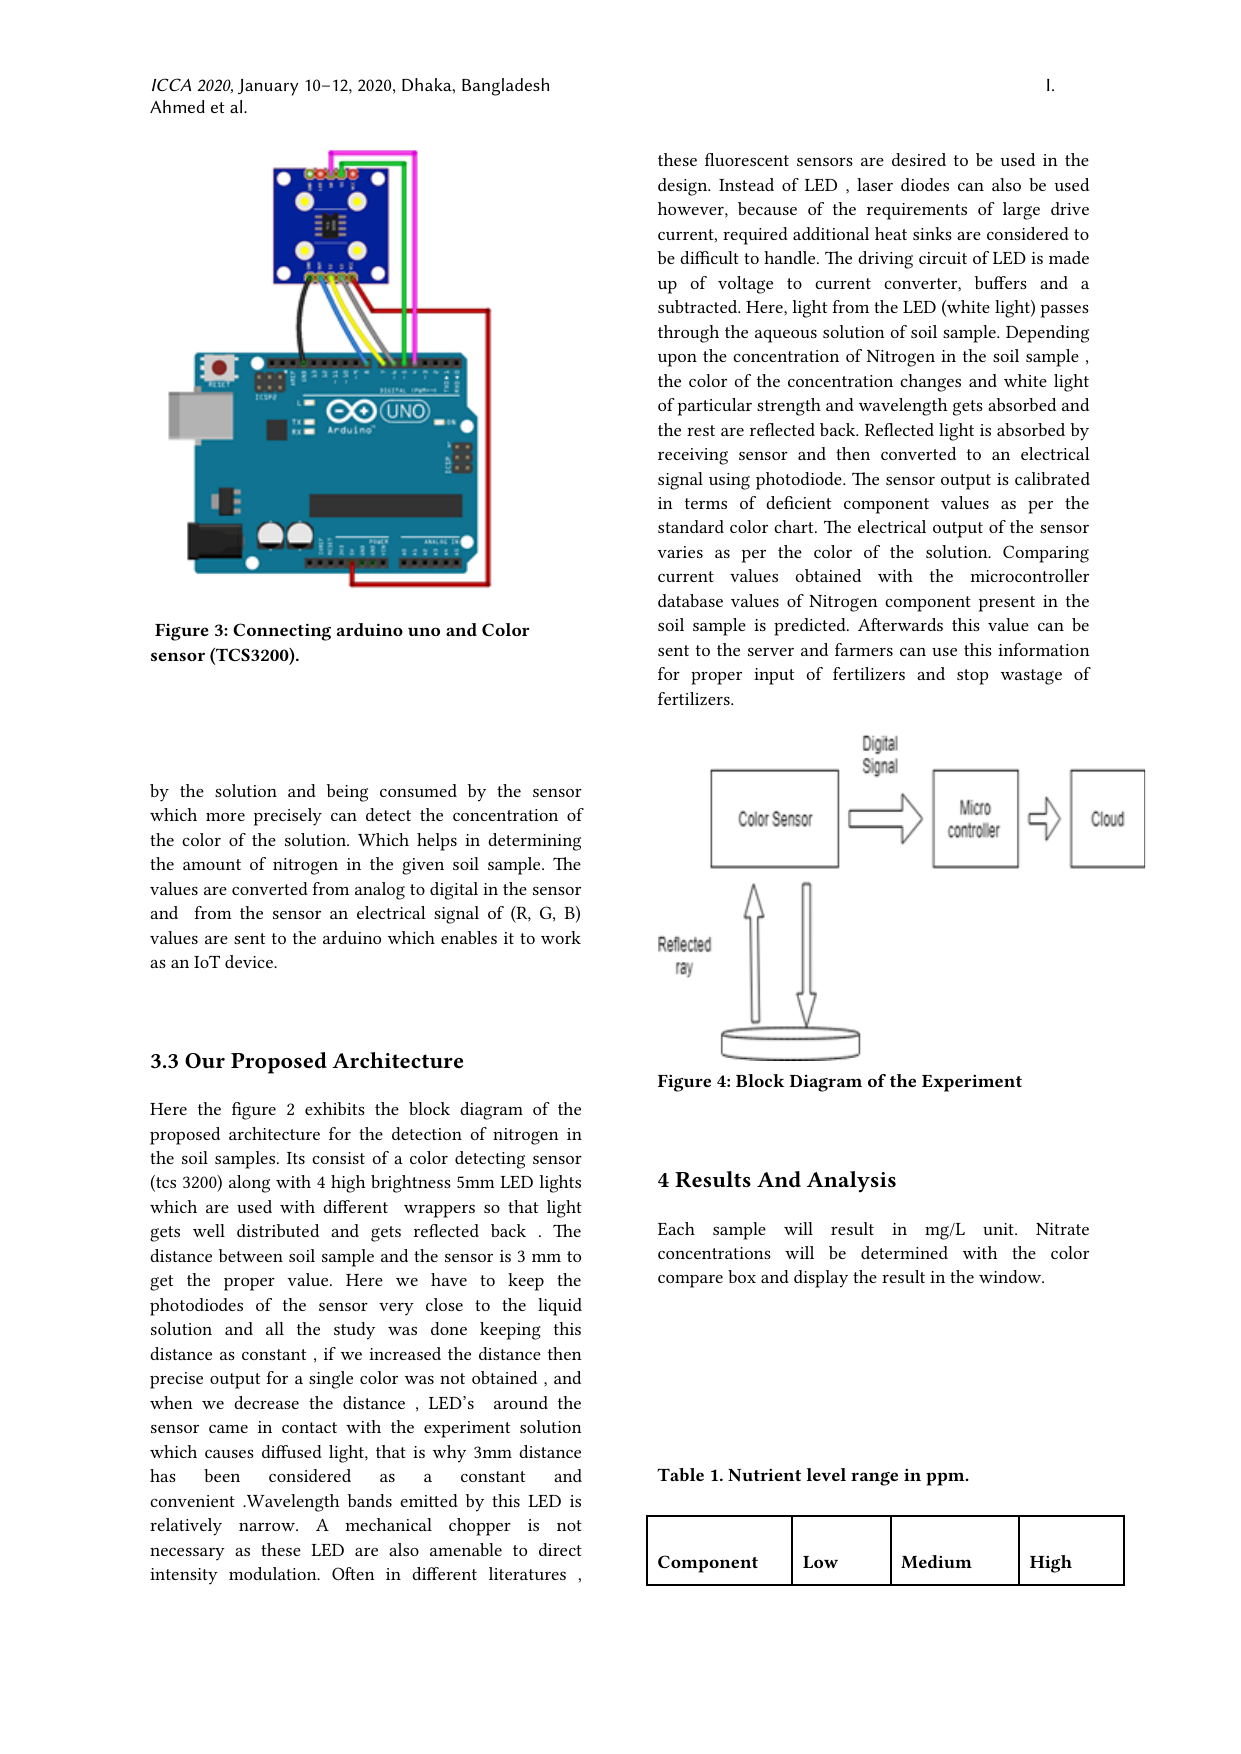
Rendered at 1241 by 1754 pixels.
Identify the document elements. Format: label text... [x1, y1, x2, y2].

table_header High [1020, 1517, 1123, 1584]
table_header Medium [892, 1517, 1018, 1584]
text Figure 3: Connecting arduino uno and Color sensor (TCS3200). [150, 620, 582, 666]
table_header Low [793, 1517, 890, 1584]
text Table 1. Nutrient level range in ppm. [657, 1465, 1090, 1486]
text Each sample will result in mg/L unit. Nitrate concentrations will be determined with the color compare box and display the result in the window. [657, 1218, 1090, 1288]
text 4 Results And Analysis [657, 1167, 1090, 1193]
text Here the figure 2 exhibits the block diagram of the proposed architecture for the detection of nitrogen in the soil samples. Its consist of a color detecting sensor (tcs 3200) along with 4 high brightness 5mm LED lights which are used with different wrappers so that light gets well distributed and gets reflected back . The distance between soil sample and the sensor is 3 mm to get the proper value. Here we have to keep the photodiodes of the sensor very close to the liquid solution and all the study was done keeping this distance as constant , if we increased the distance then precise output for a single color was not obtained , and when we decrease the distance , LED’s around the sensor came in contact with the experiment solution which causes diffused light, that is why 3mm distance has been considered as a constant and convenient .Wavelength bands emitted by this LED is relatively narrow. A mechanical chopper is not necessary as these LED are also amenable to direct intensity modulation. Often in different literatures , these fluorescent sensors are desired to be used in the design. Instead of LED , laser diodes can also be used however, because of the requirements of large drive current, required additional heat sinks are considered to be difficult to handle. The driving circuit of LED is made up of voltage to current converter, buffers and a subtracted. Here, light from the LED (white light) passes through the aqueous solution of soil sample. Depending upon the concentration of Nitrogen in the soil sample , the color of the concentration changes and white light of particular strength and wavelength gets absorbed and the rest are reflected back. Reflected light is absorbed by receiving sensor and then converted to an electrical signal using photodiode. The sensor output is calibrated in terms of deficient component values as per the standard color chart. The electrical output of the sensor varies as per the color of the solution. Comparing current values obtained with the microcontroller database values of Nitrogen component present in the soil sample is predicted. Afterwards this value can be sent to the server and farmers can use this information for proper input of fertilizers and stop wastage of fertilizers. [657, 150, 1090, 710]
text Figure 4: Block Diagram of the Experiment [657, 1071, 1090, 1092]
table_header Component [648, 1517, 791, 1584]
text by the solution and being consumed by the sensor which more precisely can detect the concentration of the color of the solution. Which helps in determining the amount of nitrogen in the given soil sample. The values are converted from analog to digital in the sensor and from the sensor an electrical signal of (R, G, B) values are sent to the arduino which enables it to work as an IoT device. [150, 780, 582, 973]
picture [150, 150, 493, 596]
picture [657, 733, 1146, 1061]
text Here the figure 2 exhibits the block diagram of the proposed architecture for the detection of nitrogen in the soil samples. Its consist of a color detecting sensor (tcs 3200) along with 4 high brightness 5mm LED lights which are used with different wrappers so that light gets well distributed and gets reflected back . The distance between soil sample and the sensor is 3 mm to get the proper value. Here we have to keep the photodiodes of the sensor very close to the liquid solution and all the study was done keeping this distance as constant , if we increased the distance then precise output for a single color was not obtained , and when we decrease the distance , LED’s around the sensor came in contact with the experiment solution which causes diffused light, that is why 3mm distance has been considered as a constant and convenient .Wavelength bands emitted by this LED is relatively narrow. A mechanical chopper is not necessary as these LED are also amenable to direct intensity modulation. Often in different literatures , these fluorescent sensors are desired to be used in the design. Instead of LED , laser diodes can also be used however, because of the requirements of large drive current, required additional heat sinks are considered to be difficult to handle. The driving circuit of LED is made up of voltage to current converter, buffers and a subtracted. Here, light from the LED (white light) passes through the aqueous solution of soil sample. Depending upon the concentration of Nitrogen in the soil sample , the color of the concentration changes and white light of particular strength and wavelength gets absorbed and the rest are reflected back. Reflected light is absorbed by receiving sensor and then converted to an electrical signal using photodiode. The sensor output is calibrated in terms of deficient component values as per the standard color chart. The electrical output of the sensor varies as per the color of the solution. Comparing current values obtained with the microcontroller database values of Nitrogen component present in the soil sample is predicted. Afterwards this value can be sent to the server and farmers can use this information for proper input of fertilizers and stop wastage of fertilizers. [150, 1099, 582, 1585]
text 3.3 Our Proposed Architecture [150, 1048, 582, 1074]
